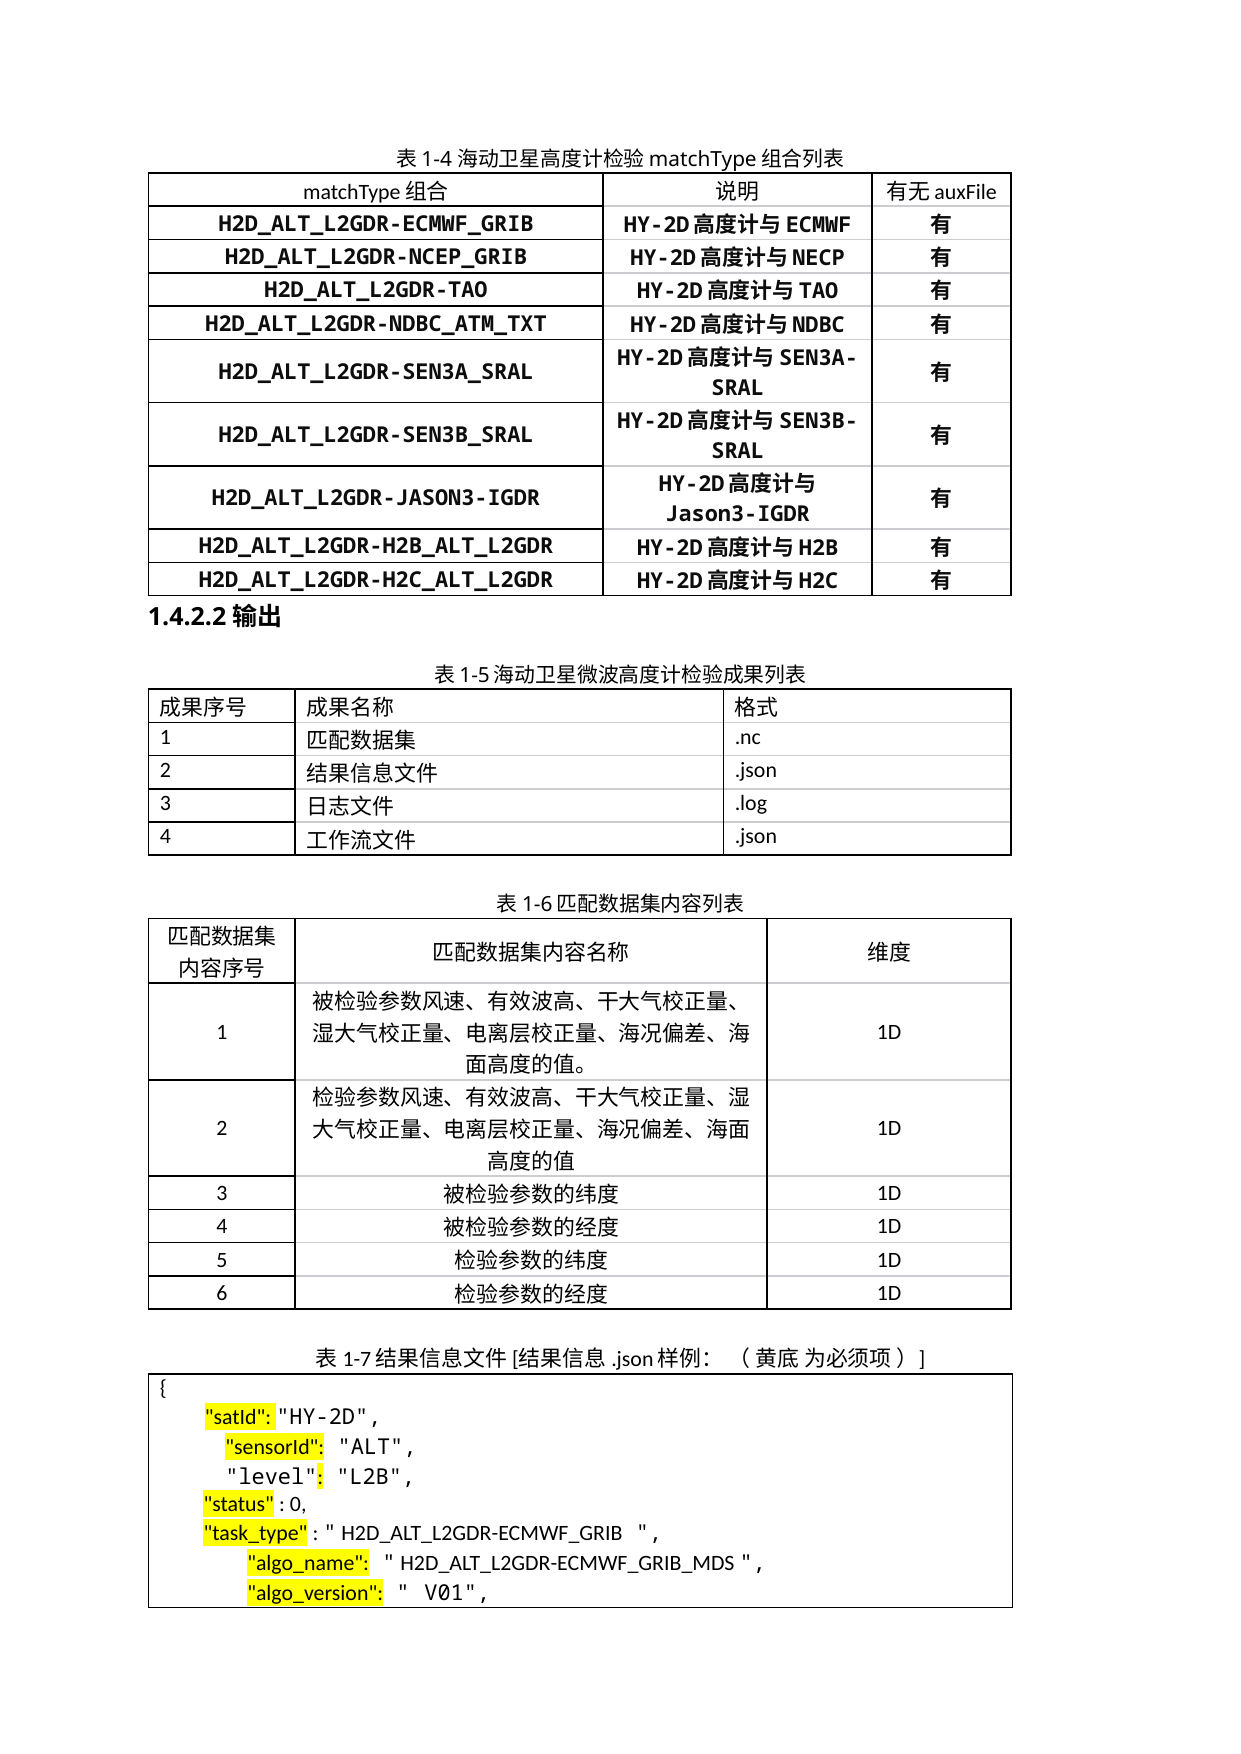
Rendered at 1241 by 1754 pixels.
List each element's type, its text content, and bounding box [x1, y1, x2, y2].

table_cell 有 [873, 340, 1010, 402]
text 表 1‑6匹配数据集内容列表 [148, 887, 1093, 917]
table_cell HY-2D高度计与NECP [604, 240, 871, 272]
table_header 维度 [768, 919, 1010, 982]
table_cell HY-2D高度计与H2C [604, 563, 871, 595]
table_cell 有 [873, 467, 1010, 528]
table_cell H2D_ALT_L2GDR-NCEP_GRIB [149, 240, 602, 272]
table_cell 1D [768, 984, 1010, 1079]
table_cell 匹配数据集 [296, 723, 723, 754]
table_cell 1D [768, 1243, 1010, 1275]
table_cell 1D [768, 1210, 1010, 1242]
table_cell H2D_ALT_L2GDR-ECMWF_GRIB [149, 207, 602, 239]
table_cell H2D_ALT_L2GDR-H2C_ALT_L2GDR [149, 563, 602, 595]
table_cell .json [724, 756, 1010, 788]
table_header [149, 1375, 1012, 1606]
table_cell 1 [149, 984, 294, 1079]
table_cell H2D_ALT_L2GDR-TAO [149, 274, 602, 305]
table_cell HY-2D高度计与ECMWF [604, 207, 871, 239]
table_cell 有 [873, 530, 1010, 561]
table_cell H2D_ALT_L2GDR-NDBC_ATM_TXT [149, 307, 602, 339]
table_cell 工作流文件 [296, 823, 723, 854]
text 表1‑4 海动卫星高度计检验matchType组合列表 [148, 142, 1093, 172]
table_cell 1D [768, 1177, 1010, 1209]
table_cell .nc [724, 723, 1010, 754]
table_cell 1D [768, 1081, 1010, 1175]
table_cell HY-2D高度计与TAO [604, 274, 871, 305]
table_cell .json [724, 823, 1010, 854]
table_cell 被检验参数风速、有效波高、干大气校正量、湿大气校正量、电离层校正量、海况偏差、海面高度的值。 [296, 984, 766, 1079]
table_cell 检验参数风速、有效波高、干大气校正量、湿大气校正量、电离层校正量、海况偏差、海面高度的值 [296, 1081, 766, 1175]
table_cell 有 [873, 563, 1010, 595]
table_cell 1 [149, 723, 294, 754]
table_cell H2D_ALT_L2GDR-H2B_ALT_L2GDR [149, 530, 602, 561]
table_cell HY-2D高度计与SEN3A-SRAL [604, 340, 871, 402]
table_header 格式 [724, 690, 1010, 721]
table_header 成果名称 [296, 690, 723, 721]
table_cell 被检验参数的纬度 [296, 1177, 766, 1209]
table_cell 有 [873, 307, 1010, 339]
table_cell 4 [149, 823, 294, 854]
table_cell .log [724, 790, 1010, 821]
table_cell HY-2D高度计与NDBC [604, 307, 871, 339]
table_header matchType组合 [149, 174, 602, 205]
table_cell 结果信息文件 [296, 756, 723, 788]
table_cell 1D [768, 1277, 1010, 1308]
table_cell 5 [149, 1243, 294, 1275]
table_cell H2D_ALT_L2GDR-SEN3B_SRAL [149, 403, 602, 465]
table_cell 有 [873, 240, 1010, 272]
text 表 1‑7结果信息文件 [结果信息 .json样例： （ 黄底 为必须项 ）] [148, 1341, 1093, 1373]
table_header 成果序号 [149, 690, 294, 721]
table_cell 2 [149, 756, 294, 788]
table_cell 3 [149, 790, 294, 821]
table_header 有无auxFile [873, 174, 1010, 205]
table_cell HY-2D高度计与SEN3B-SRAL [604, 403, 871, 465]
table_cell 日志文件 [296, 790, 723, 821]
table_cell 3 [149, 1177, 294, 1209]
table_header 匹配数据集内容名称 [296, 919, 766, 982]
table_cell 6 [149, 1277, 294, 1308]
table_cell H2D_ALT_L2GDR-JASON3-IGDR [149, 467, 602, 528]
subtitle 1.4.2.2 输出 [148, 596, 1093, 632]
table_cell HY-2D高度计与Jason3-IGDR [604, 467, 871, 528]
table_cell 2 [149, 1081, 294, 1175]
table_cell HY-2D高度计与H2B [604, 530, 871, 561]
table_cell 有 [873, 403, 1010, 465]
table_cell 有 [873, 274, 1010, 305]
table_header 匹配数据集内容序号 [149, 919, 294, 982]
table_cell H2D_ALT_L2GDR-SEN3A_SRAL [149, 340, 602, 402]
table_cell 有 [873, 207, 1010, 239]
table_cell 检验参数的经度 [296, 1277, 766, 1308]
table_cell 被检验参数的经度 [296, 1210, 766, 1242]
table_header 说明 [604, 174, 871, 205]
text 表1‑5海动卫星微波高度计检验成果列表 [148, 658, 1093, 688]
table_cell 4 [149, 1210, 294, 1242]
table_cell 检验参数的纬度 [296, 1243, 766, 1275]
